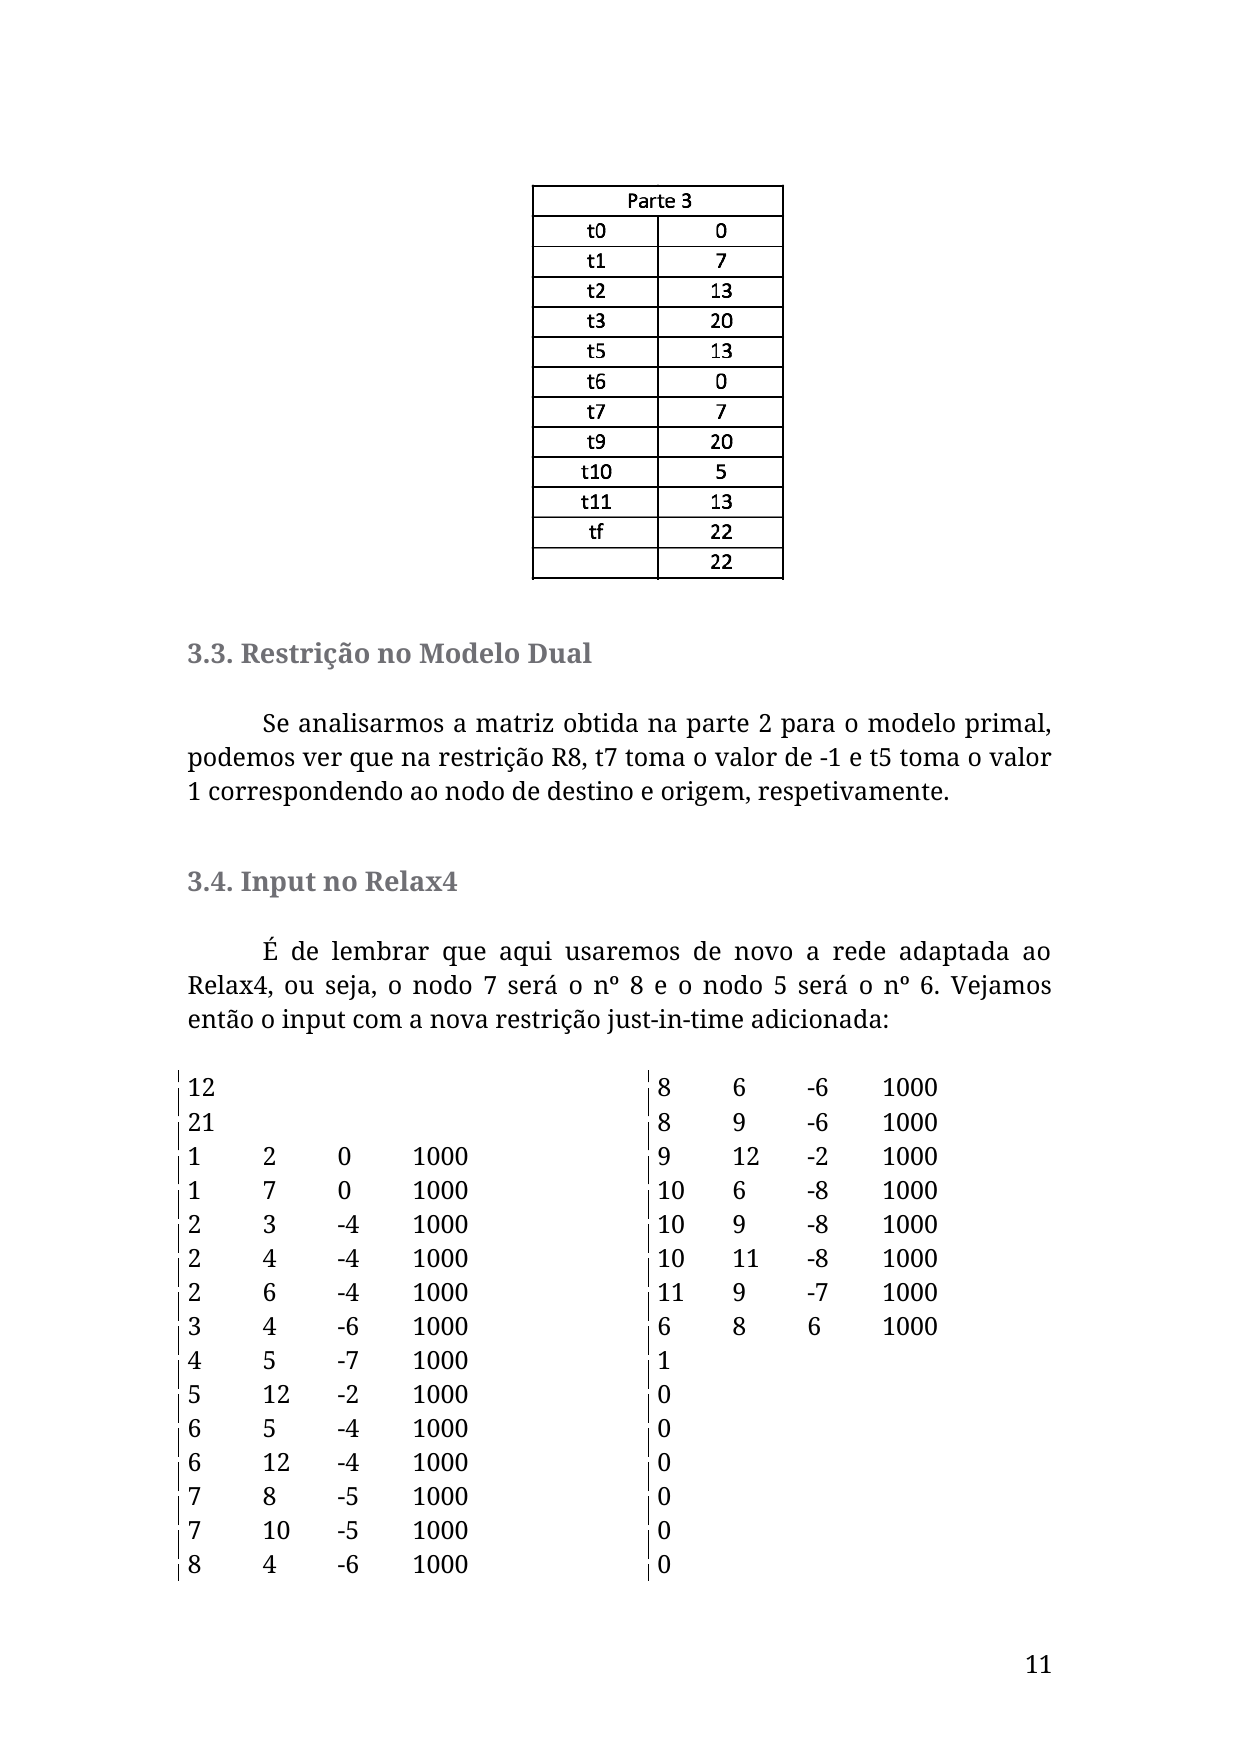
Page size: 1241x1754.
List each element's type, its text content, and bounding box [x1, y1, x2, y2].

text 0 [657, 1411, 1053, 1445]
text 0 [657, 1513, 1053, 1547]
text 8 4 -6 1000 [187, 1547, 583, 1581]
text 4 5 -7 1000 [187, 1343, 583, 1377]
text 6 8 6 1000 [657, 1308, 1053, 1343]
text 2 4 -4 1000 [187, 1240, 583, 1274]
text 7 10 -5 1000 [187, 1513, 583, 1547]
subtitle 3.3. Restrição no Modelo Dual [187, 635, 1053, 672]
text 5 12 -2 1000 [187, 1377, 583, 1411]
text 10 6 -8 1000 [657, 1172, 1053, 1206]
text 11 9 -7 1000 [657, 1274, 1053, 1308]
picture [531, 184, 785, 580]
text 2 3 -4 1000 [187, 1206, 583, 1240]
text 0 [657, 1377, 1053, 1411]
text 7 8 -5 1000 [187, 1479, 583, 1513]
text 9 12 -2 1000 [657, 1138, 1053, 1172]
text 21 [187, 1104, 583, 1138]
subtitle 3.4. Input no Relax4 [187, 863, 1053, 900]
text Se analisarmos a matriz obtida na parte 2 para o modelo primal, podemos ver que na restrição R8, t7 toma o valor de -1 e t5 toma o valor 1 correspondendo ao nodo de destino e origem, respetivamente. [187, 706, 1053, 808]
text 1 2 0 1000 [187, 1138, 583, 1172]
text 10 11 -8 1000 [657, 1240, 1053, 1274]
text É de lembrar que aqui usaremos de novo a rede adaptada ao Relax4, ou seja, o nodo 7 será o nº 8 e o nodo 5 será o nº 6. Vejamos então o input com a nova restrição just-in-time adicionada: [187, 934, 1053, 1036]
text 6 5 -4 1000 [187, 1411, 583, 1445]
text 0 [657, 1479, 1053, 1513]
text 0 [657, 1547, 1053, 1581]
text 2 6 -4 1000 [187, 1274, 583, 1308]
text 1 [657, 1343, 1053, 1377]
text 3 4 -6 1000 [187, 1308, 583, 1343]
text 6 12 -4 1000 [187, 1445, 583, 1479]
text 1 7 0 1000 [187, 1172, 583, 1206]
text 12 [187, 1070, 583, 1104]
text 10 9 -8 1000 [657, 1206, 1053, 1240]
text 8 6 -6 1000 [657, 1070, 1053, 1104]
text 0 [657, 1445, 1053, 1479]
text 8 9 -6 1000 [657, 1104, 1053, 1138]
